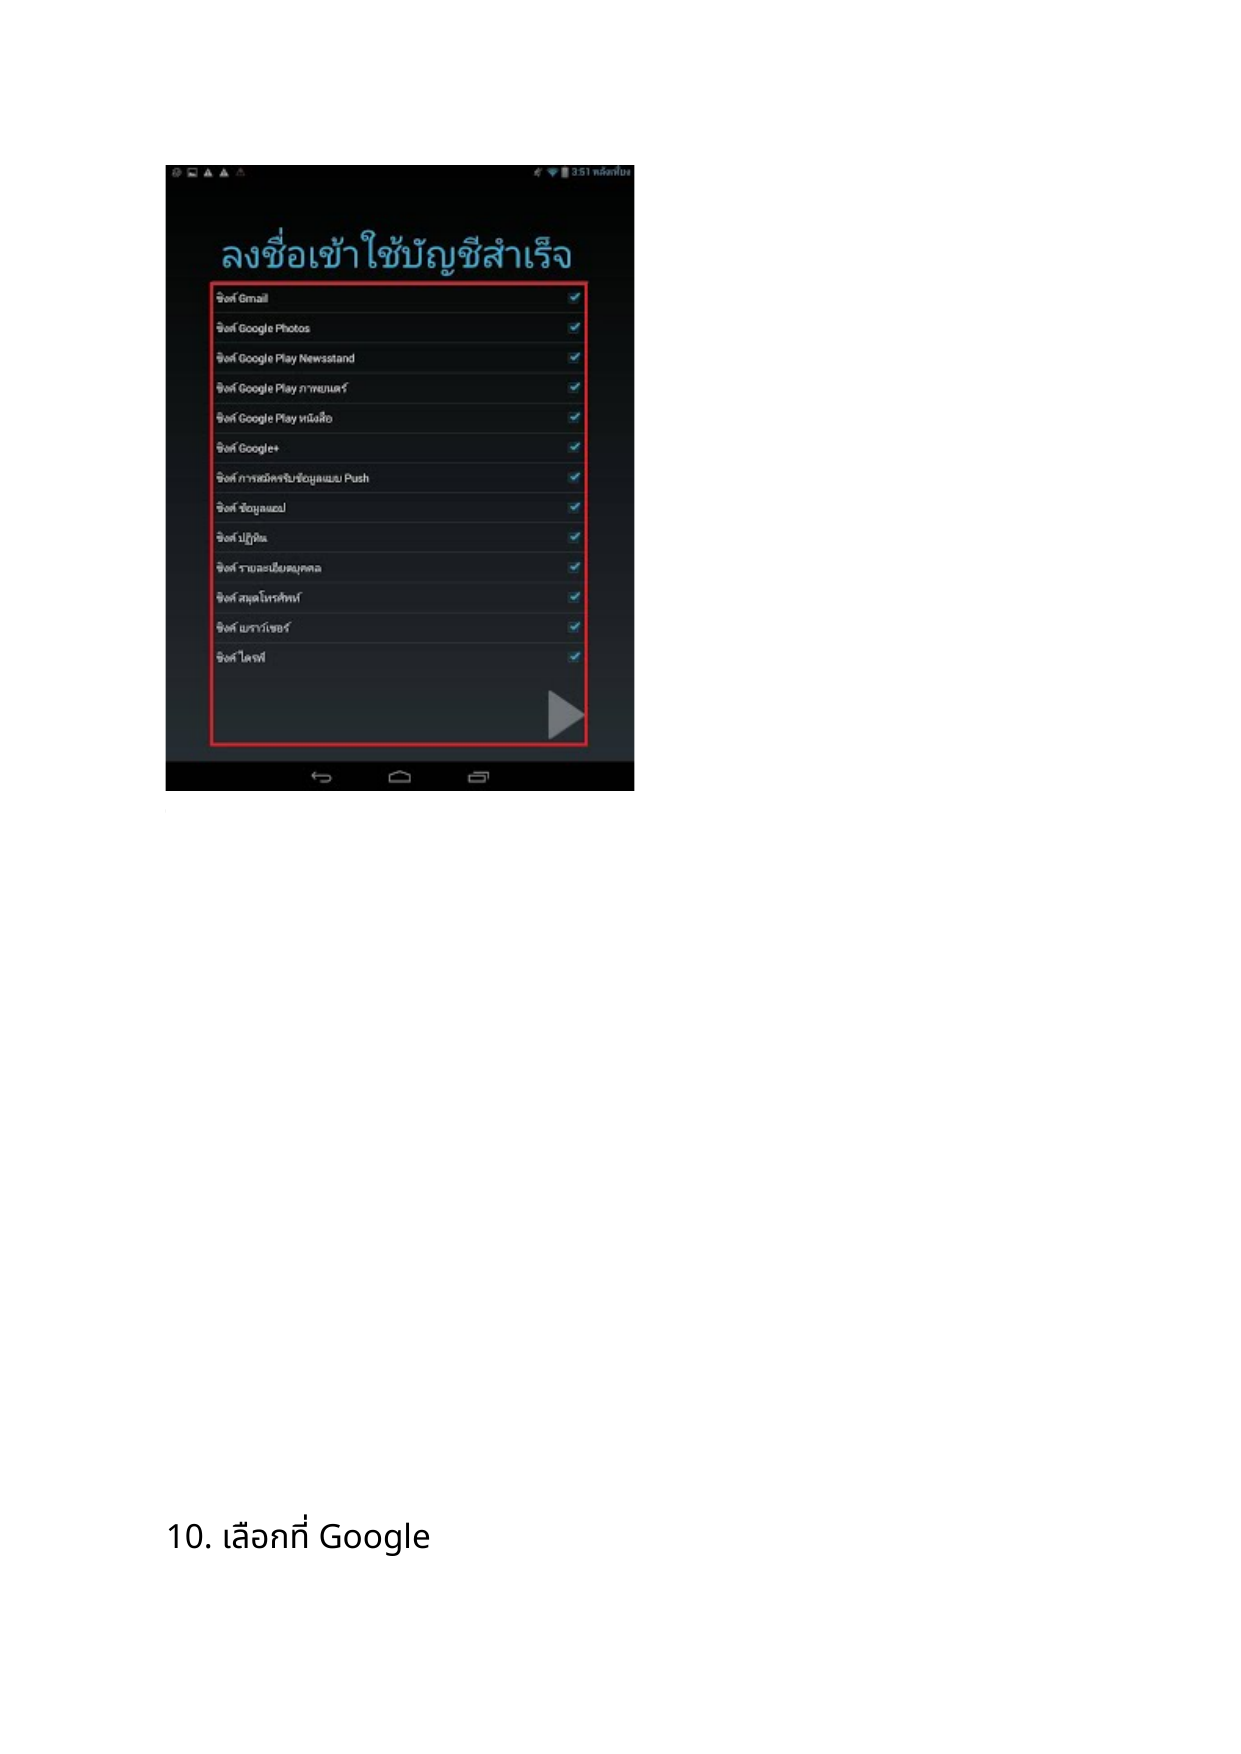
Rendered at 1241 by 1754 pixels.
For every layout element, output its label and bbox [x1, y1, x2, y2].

table_header [150, 150, 1240, 1598]
picture [165, 165, 635, 791]
